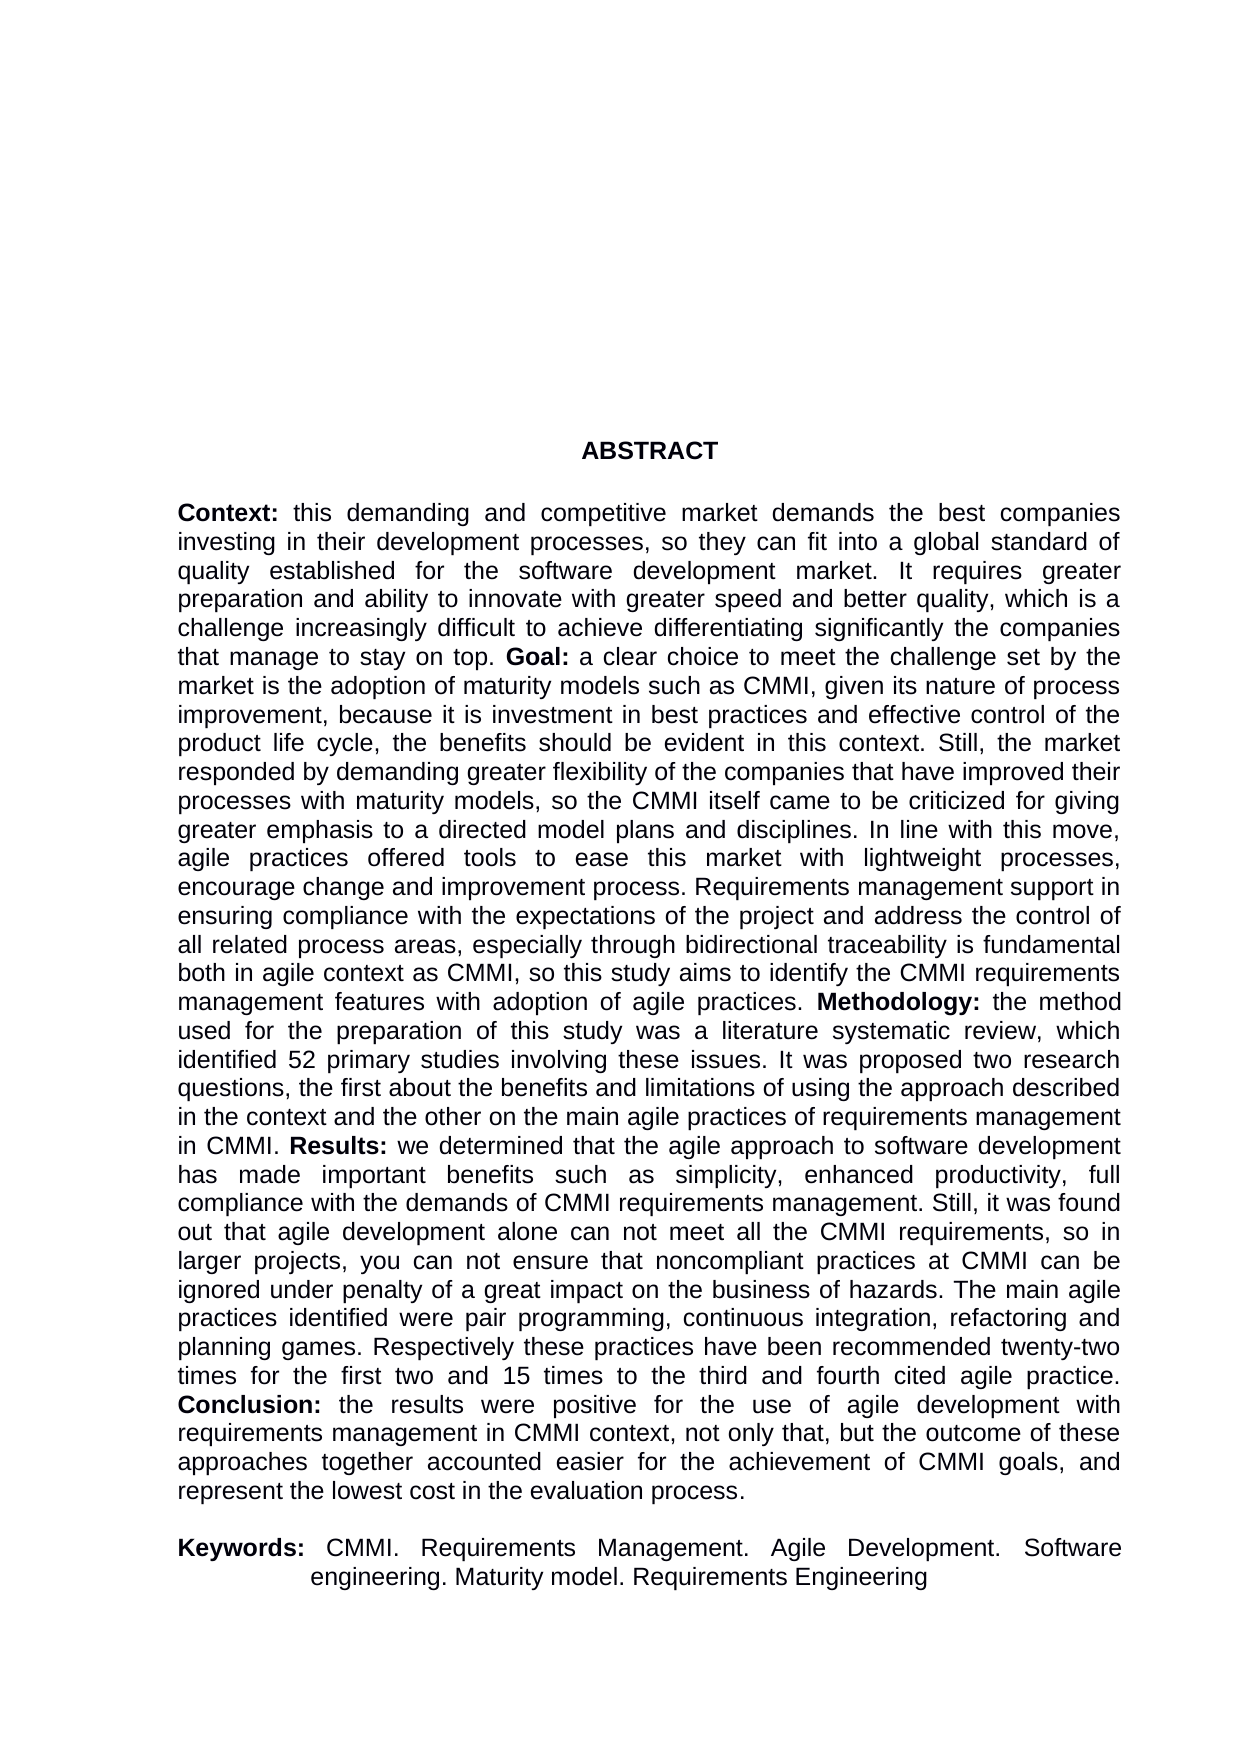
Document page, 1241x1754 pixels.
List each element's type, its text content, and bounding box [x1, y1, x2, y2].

text ABSTRACT [177, 436, 1122, 465]
text Context: this demanding and competitive market demands the best companies investing in their development processes, so they can fit into a global standard of quality established for the software development market. It requires greater preparation and ability to innovate with greater speed and better quality, which is a challenge increasingly difficult to achieve differentiating significantly the companies that manage to stay on top. Goal: a clear choice to meet the challenge set by the market is the adoption of maturity models such as CMMI, given its nature of process improvement, because it is investment in best practices and effective control of the product life cycle, the benefits should be evident in this context. Still, the market responded by demanding greater flexibility of the companies that have improved their processes with maturity models, so the CMMI itself came to be criticized for giving greater emphasis to a directed model plans and disciplines. In line with this move, agile practices offered tools to ease this market with lightweight processes, encourage change and improvement process. Requirements management support in ensuring compliance with the expectations of the project and address the control of all related process areas, especially through bidirectional traceability is fundamental both in agile context as CMMI, so this study aims to identify the CMMI requirements management features with adoption of agile practices. Methodology: the method used for the preparation of this study was a literature systematic review, which identified 52 primary studies involving these issues. It was proposed two research questions, the first about the benefits and limitations of using the approach described in the context and the other on the main agile practices of requirements management in CMMI. Results: we determined that the agile approach to software development has made important benefits such as simplicity, enhanced productivity, full compliance with the demands of CMMI requirements management. Still, it was found out that agile development alone can not meet all the CMMI requirements, so in larger projects, you can not ensure that noncompliant practices at CMMI can be ignored under penalty of a great impact on the business of hazards. The main agile practices identified were pair programming, continuous integration, refactoring and planning games. Respectively these practices have been recommended twenty-two times for the first two and 15 times to the third and fourth cited agile practice. Conclusion: the results were positive for the use of agile development with requirements management in CMMI context, not only that, but the outcome of these approaches together accounted easier for the achievement of CMMI goals, and represent the lowest cost in the evaluation process. [177, 498, 1122, 1504]
text Keywords: CMMI. Requirements Management. Agile Development. Software engineering. Maturity model. Requirements Engineering [177, 1533, 1122, 1591]
